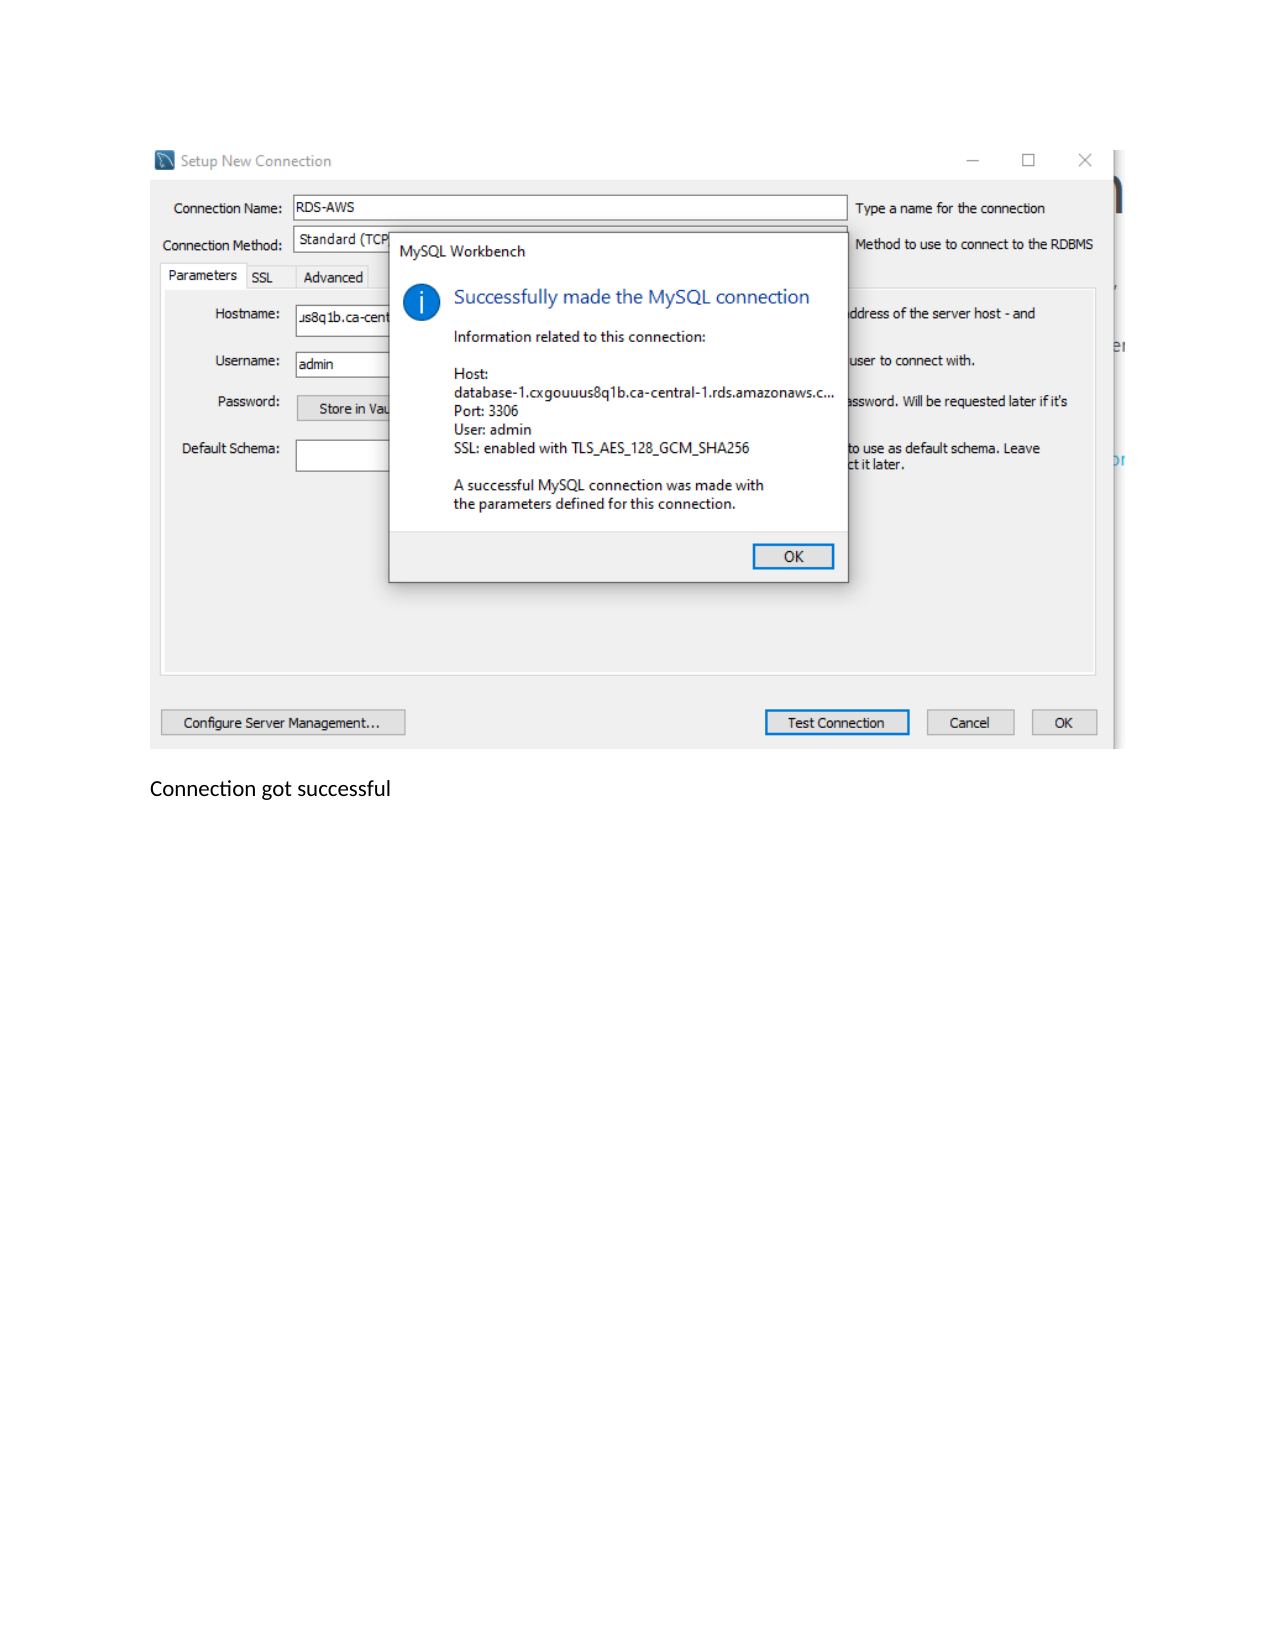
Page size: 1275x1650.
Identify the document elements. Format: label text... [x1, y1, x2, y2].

picture [150, 150, 1125, 749]
text Connection got successful [150, 774, 1125, 802]
